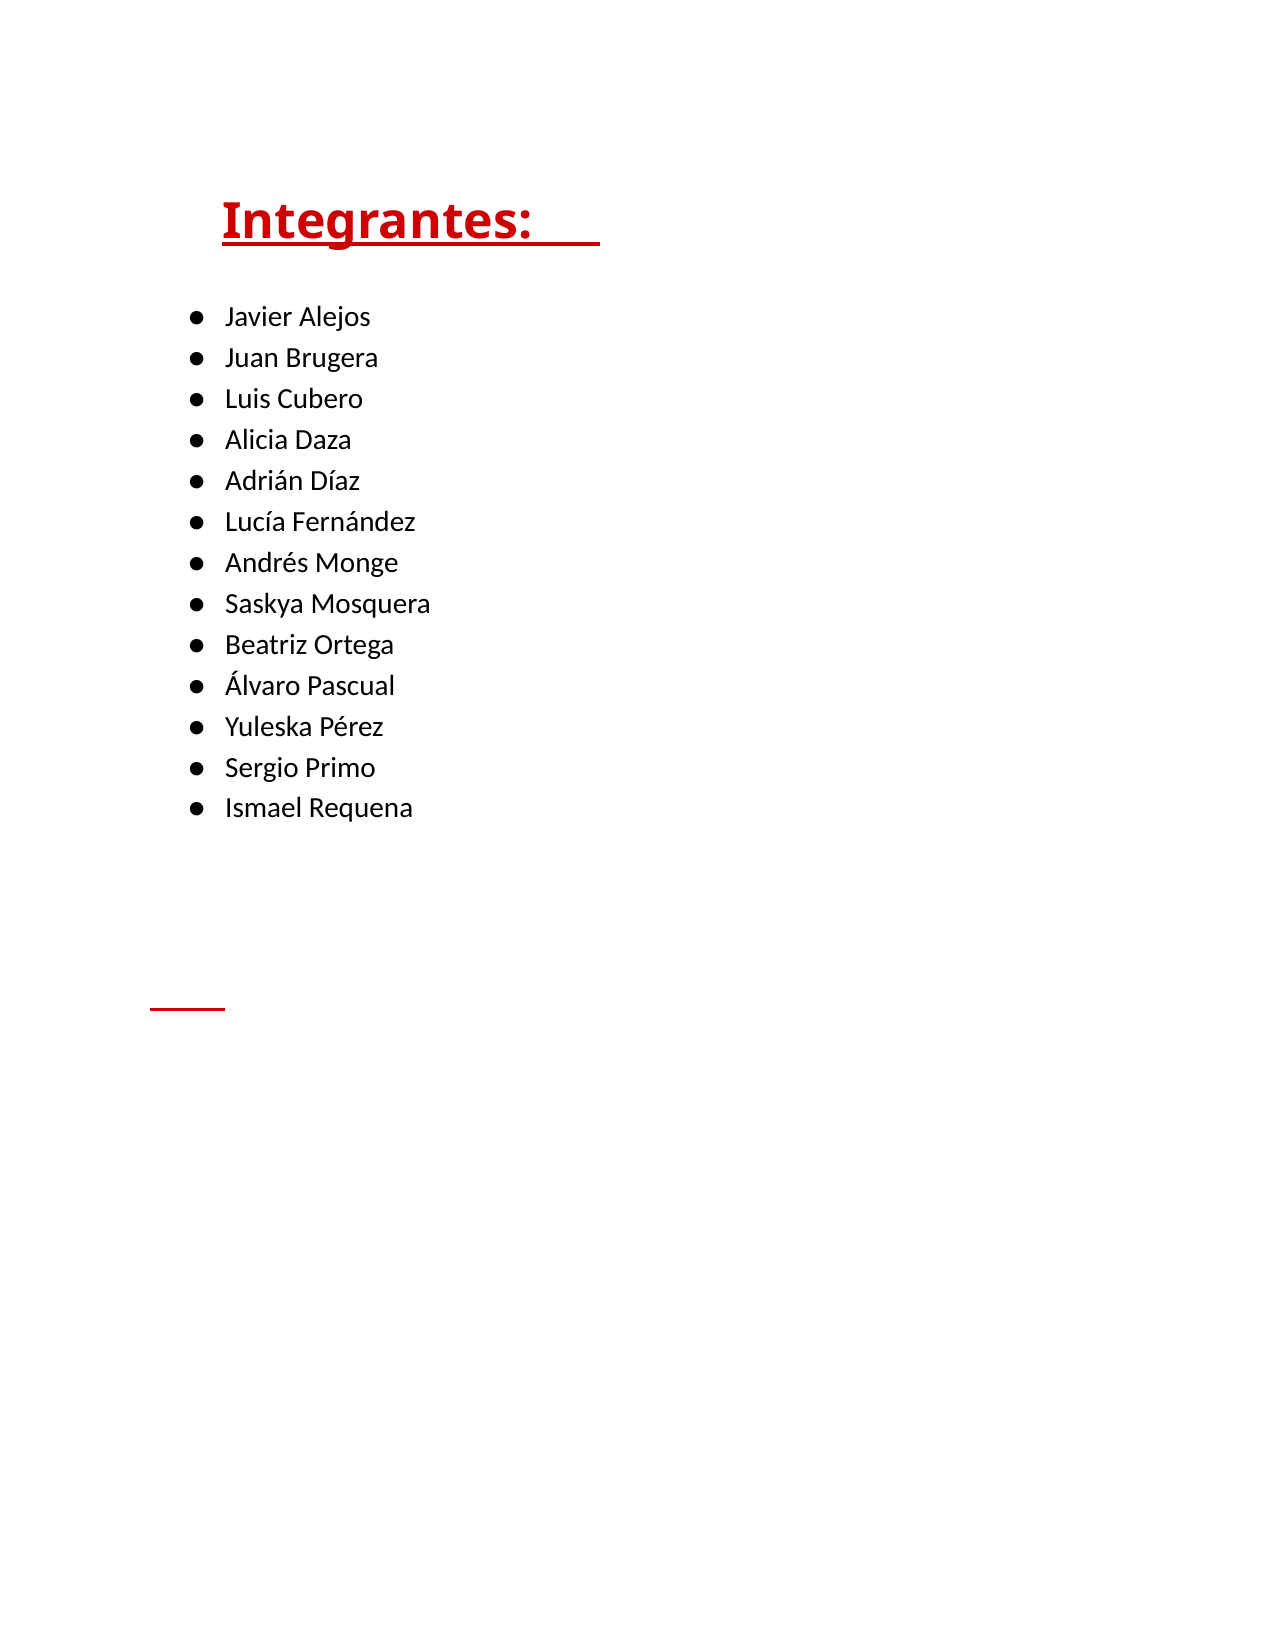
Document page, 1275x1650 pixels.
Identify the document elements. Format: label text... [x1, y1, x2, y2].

list Beatriz Ortega [188, 626, 1125, 661]
subtitle Integrantes: [147, 185, 1125, 253]
list Sergio Primo [188, 749, 1125, 784]
list Saskya Mosquera [188, 585, 1125, 621]
list Yuleska Pérez [188, 708, 1125, 743]
list Alicia Daza [188, 421, 1125, 457]
list Juan Brugera [188, 339, 1125, 375]
list Ismael Requena [188, 789, 1125, 825]
list Álvaro Pascual [188, 667, 1125, 702]
list Javier Alejos [188, 298, 1125, 334]
list Luis Cubero [188, 380, 1125, 416]
list Lucía Fernández [188, 503, 1125, 539]
list Andrés Monge [188, 544, 1125, 579]
list Adrián Díaz [188, 462, 1125, 498]
